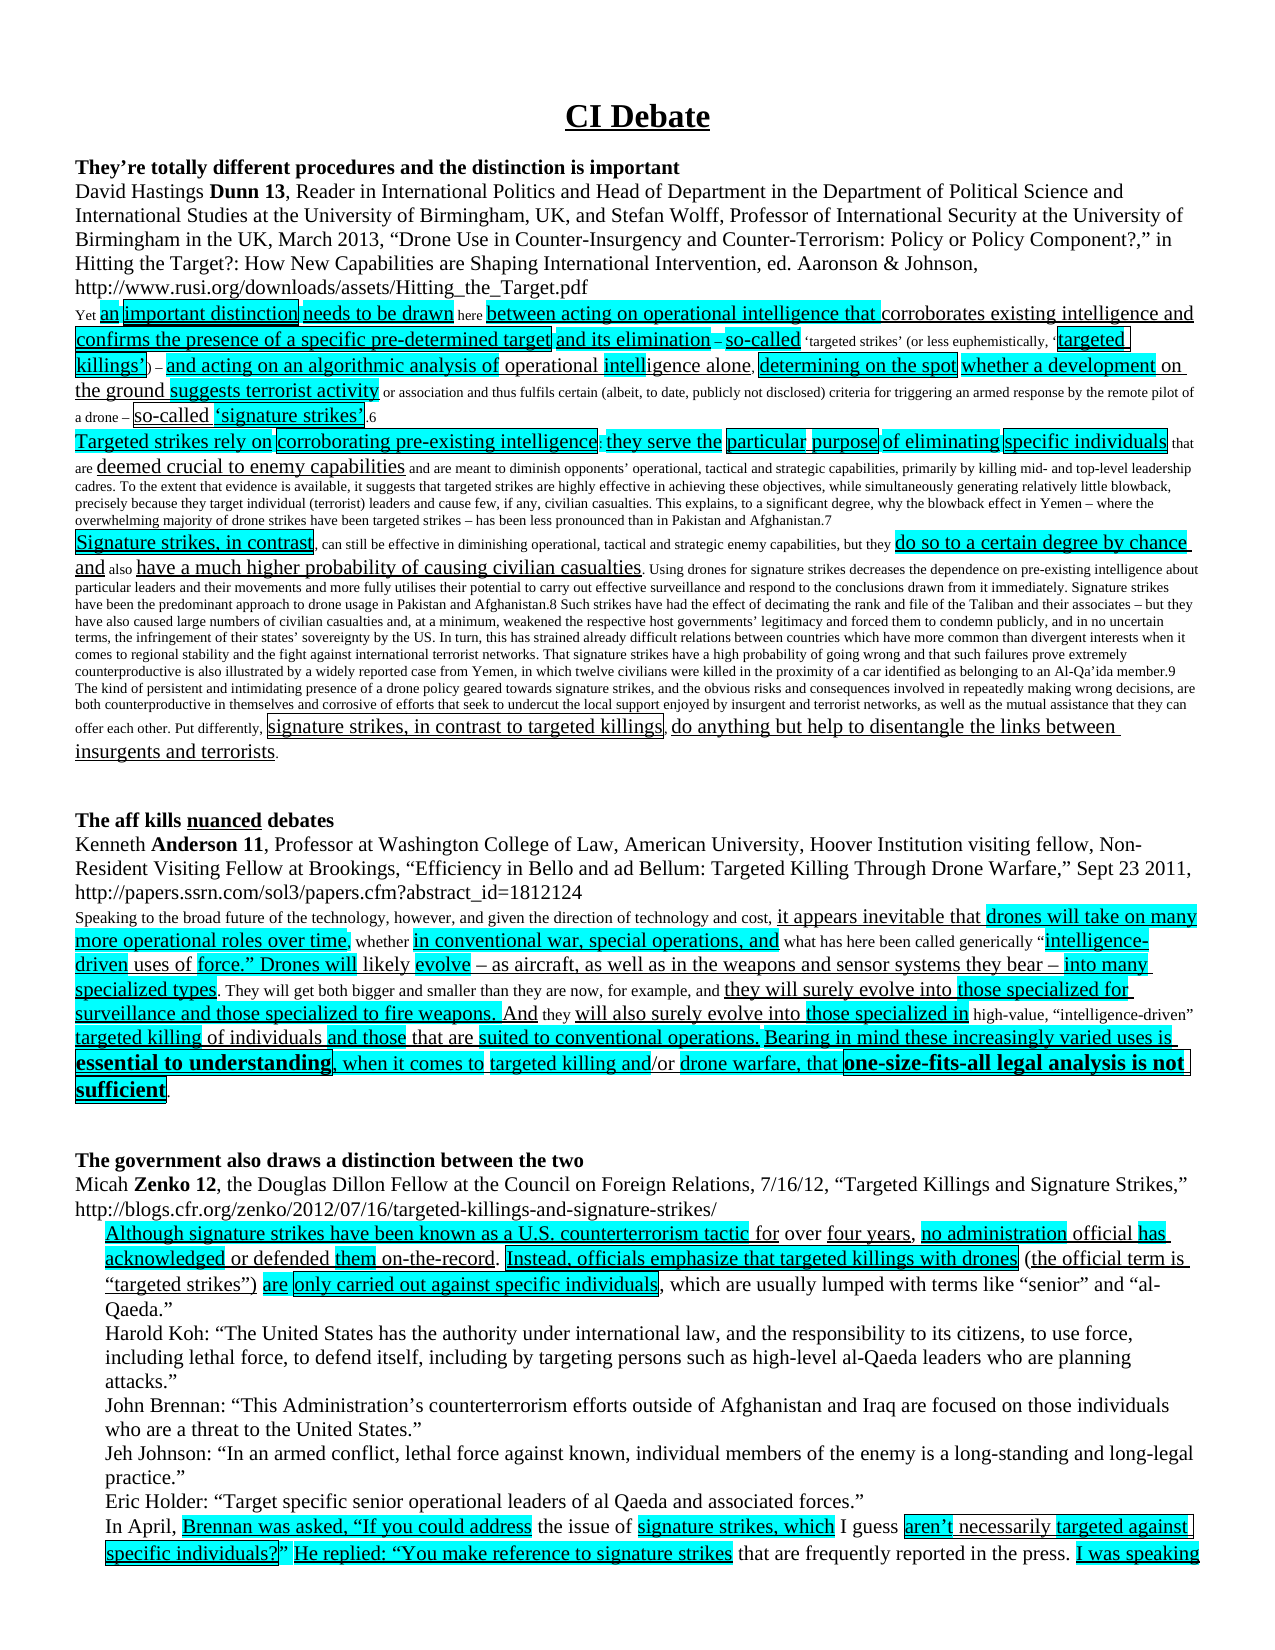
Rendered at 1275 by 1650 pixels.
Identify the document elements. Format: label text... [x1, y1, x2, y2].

text Yet an important distinction needs to be drawn here between acting on operational intelligence that corroborates existing intelligence and confirms the presence of a specific pre-determined target and its elimination – so-called ‘targeted strikes’ (or less euphemistically, ‘targeted killings’) – and acting on an algorithmic analysis of operational intelligence alone, determining on the spot whether a development on the ground suggests terrorist activity or association and thus fulfils certain (albeit, to date, publicly not disclosed) criteria for triggering an armed response by the remote pilot of a drone – so-called ‘signature strikes’.6 [75, 299, 1200, 428]
text Micah Zenko 12, the Douglas Dillon Fellow at the Council on Foreign Relations, 7/16/12, “Targeted Killings and Signature Strikes,” http://blogs.cfr.org/zenko/2012/07/16/targeted-killings-and-signature-strikes/ [75, 1172, 1200, 1221]
text David Hastings Dunn 13, Reader in International Politics and Head of Department in the Department of Political Science and International Studies at the University of Birmingham, UK, and Stefan Wolff, Professor of International Security at the University of Birmingham in the UK, March 2013, “Drone Use in Counter-Insurgency and Counter-Terrorism: Policy or Policy Component?,” in Hitting the Target?: How New Capabilities are Shaping International Intervention, ed. Aaronson & Johnson, http://www.rusi.org/downloads/assets/Hitting_the_Target.pdf [75, 179, 1200, 299]
text Signature strikes, in contrast, can still be effective in diminishing operational, tactical and strategic enemy capabilities, but they do so to a certain degree by chance and also have a much higher probability of causing civilian casualties. Using drones for signature strikes decreases the dependence on pre-existing intelligence about particular leaders and their movements and more fully utilises their potential to carry out effective surveillance and respond to the conclusions drawn from it immediately. Signature strikes have been the predominant approach to drone usage in Pakistan and Afghanistan.8 Such strikes have had the effect of decimating the rank and file of the Taliban and their associates – but they have also caused large numbers of civilian casualties and, at a minimum, weakened the respective host governments’ legitimacy and forced them to condemn publicly, and in no uncertain terms, the infringement of their states’ sovereignty by the US. In turn, this has strained already difficult relations between countries which have more common than divergent interests when it comes to regional stability and the fight against international terrorist networks. That signature strikes have a high probability of going wrong and that such failures prove extremely counterproductive is also illustrated by a widely reported case from Yemen, in which twelve civilians were killed in the proximity of a car identified as belonging to an Al-Qa’ida member.9 [75, 528, 1200, 679]
text Eric Holder: “Target specific senior operational leaders of al Qaeda and associated forces.” [105, 1489, 1200, 1513]
subtitle The government also draws a distinction between the two [75, 1148, 1200, 1172]
text Speaking to the broad future of the technology, however, and given the direction of technology and cost, it appears inevitable that drones will take on many more operational roles over time, whether in conventional war, special operations, and what has here been called generically “intelligence-driven uses of force.” Drones will likely evolve – as aircraft, as well as in the weapons and sensor systems they bear – into many specialized types. They will get both bigger and smaller than they are now, for example, and they will surely evolve into those specialized for surveillance and those specialized to fire weapons. And they will also surely evolve into those specialized in high-value, “intelligence-driven” targeted killing of individuals and those that are suited to conventional operations. Bearing in mind these increasingly varied uses is essential to understanding, when it comes to targeted killing and/or drone warfare, that one-size-fits-all legal analysis is not sufficient. [75, 904, 1200, 1103]
text Jeh Johnson: “In an armed conflict, lethal force against known, individual members of the enemy is a long-standing and long-legal practice.” [105, 1441, 1200, 1489]
text Although signature strikes have been known as a U.S. counterterrorism tactic for over four years, no administration official has acknowledged or defended them on-the-record. Instead, officials emphasize that targeted killings with drones (the official term is “targeted strikes”) are only carried out against specific individuals, which are usually lumped with terms like “senior” and “al-Qaeda.” [105, 1221, 1200, 1321]
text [105, 1513, 1200, 1566]
subtitle The aff kills nuanced debates [75, 808, 1200, 832]
text Harold Koh: “The United States has the authority under international law, and the responsibility to its citizens, to use force, including lethal force, to defend itself, including by targeting persons such as high-level al-Qaeda leaders who are planning attacks.” [105, 1321, 1200, 1393]
text Targeted strikes rely on corroborating pre-existing intelligence: they serve the particular purpose of eliminating specific individuals that are deemed crucial to enemy capabilities and are meant to diminish opponents’ operational, tactical and strategic capabilities, primarily by killing mid- and top-level leadership cadres. To the extent that evidence is available, it suggests that targeted strikes are highly effective in achieving these objectives, while simultaneously generating relatively little blowback, precisely because they target individual (terrorist) leaders and cause few, if any, civilian casualties. This explains, to a significant degree, why the blowback effect in Yemen – where the overwhelming majority of drone strikes have been targeted strikes – has been less pronounced than in Pakistan and Afghanistan.7 [75, 428, 1200, 528]
subtitle They’re totally different procedures and the distinction is important [75, 155, 1200, 179]
subtitle CI Debate [75, 96, 1200, 134]
text Kenneth Anderson 11, Professor at Washington College of Law, American University, Hoover Institution visiting fellow, Non-Resident Visiting Fellow at Brookings, “Efficiency in Bello and ad Bellum: Targeted Killing Through Drone Warfare,” Sept 23 2011, http://papers.ssrn.com/sol3/papers.cfm?abstract_id=1812124 [75, 832, 1200, 904]
text John Brennan: “This Administration’s counterterrorism efforts outside of Afghanistan and Iraq are focused on those individuals who are a threat to the United States.” [105, 1393, 1200, 1441]
text The kind of persistent and intimidating presence of a drone policy geared towards signature strikes, and the obvious risks and consequences involved in repeatedly making wrong decisions, are both counterproductive in themselves and corrosive of efforts that seek to undercut the local support enjoyed by insurgent and terrorist networks, as well as the mutual assistance that they can offer each other. Put differently, signature strikes, in contrast to targeted killings, do anything but help to disentangle the links between insurgents and terrorists. [75, 679, 1200, 763]
